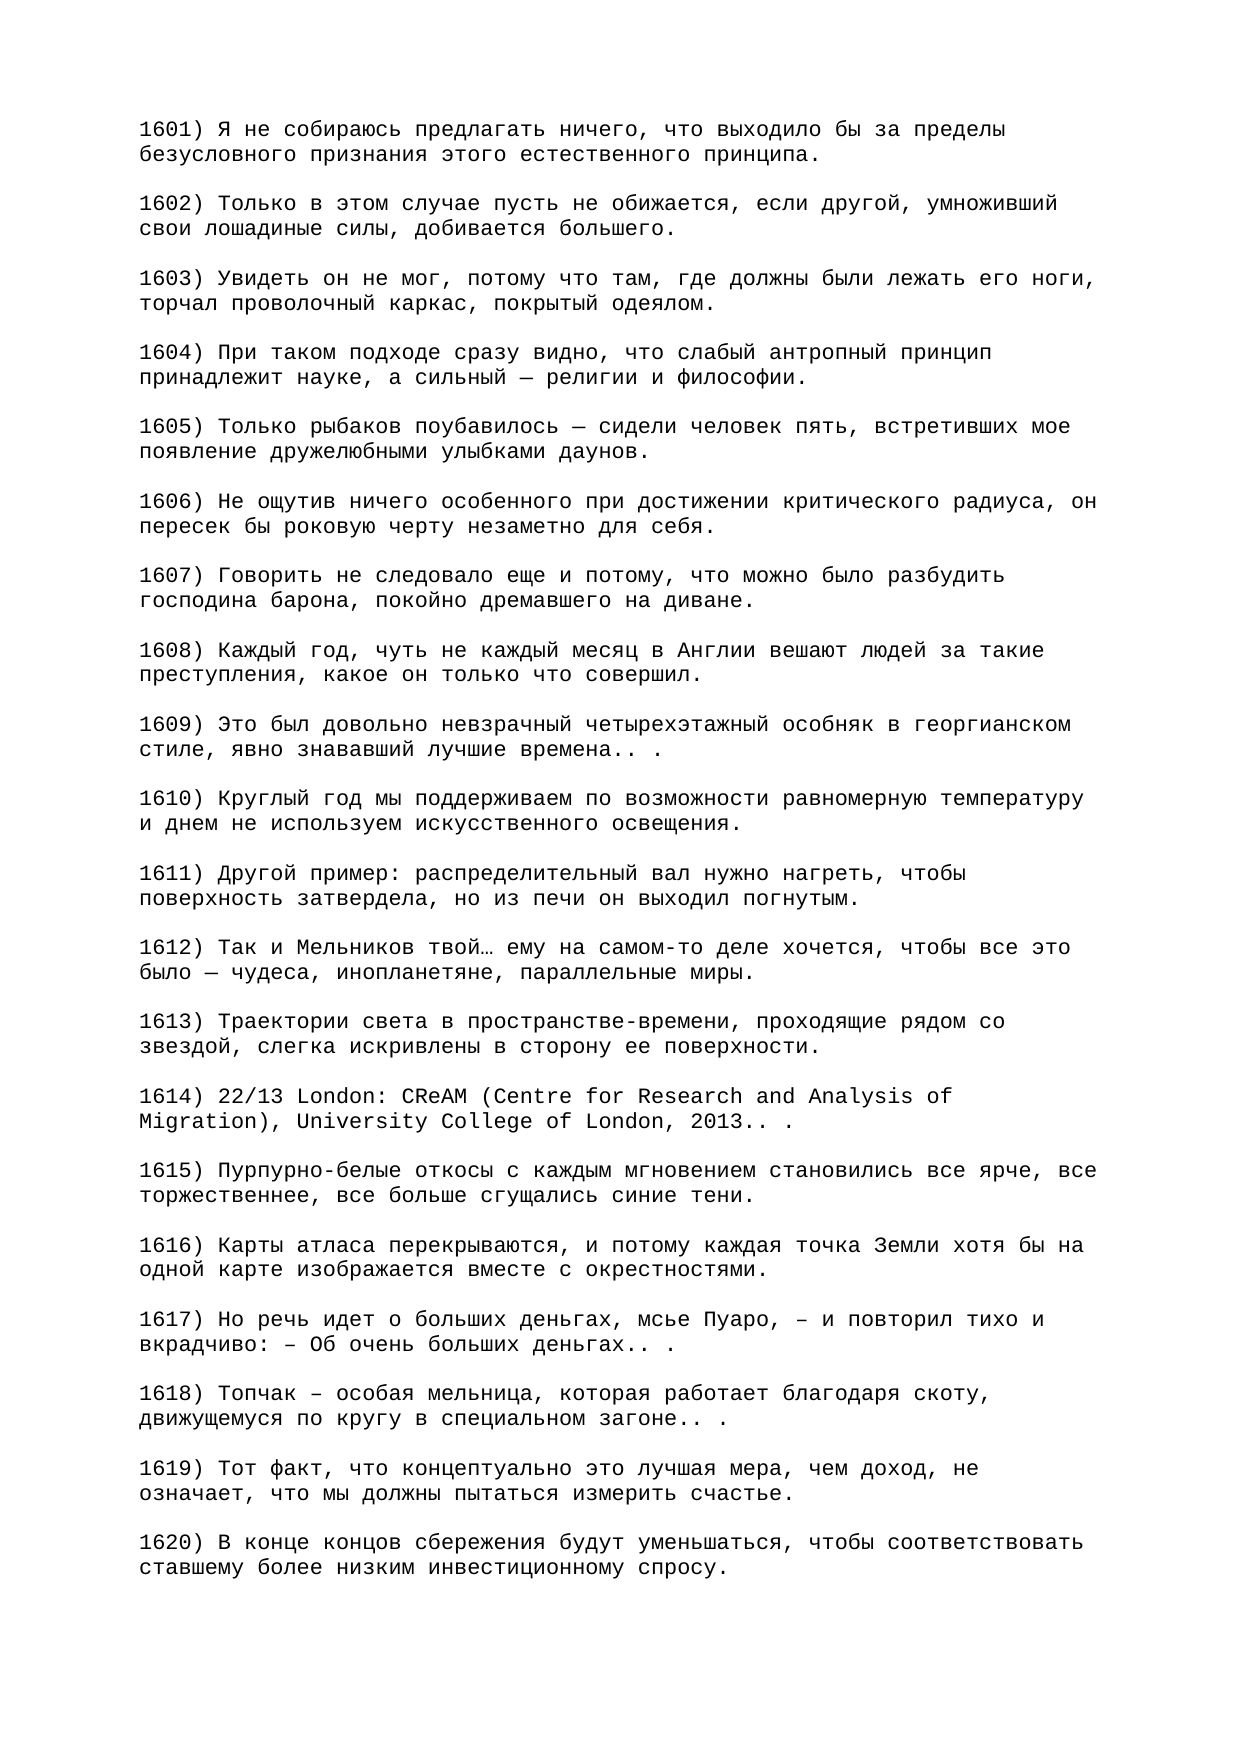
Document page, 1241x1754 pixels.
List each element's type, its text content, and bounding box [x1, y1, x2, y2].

text 1619) Тот факт, что концептуально это лучшая мера, чем доход, не означает, что мы должны пытаться измерить счастье. [139, 1457, 1101, 1506]
text 1601) Я не собираюсь предлагать ничего, что выходило бы за пределы безусловного признания этого естественного принципа. [139, 118, 1101, 168]
text 1607) Говорить не следовало еще и потому, что можно было разбудить господина барона, покойно дремавшего на диване. [139, 564, 1101, 614]
text 1615) Пурпурно-белые откосы с каждым мгновением становились все ярче, все торжественнее, все больше сгущались синие тени. [139, 1159, 1101, 1209]
text 1612) Так и Мельников твой… ему на самом-то деле хочется, чтобы все это было — чудеса, инопланетяне, параллельные миры. [139, 936, 1101, 986]
text 1608) Каждый год, чуть не каждый месяц в Англии вешают людей за такие преступления, какое он только что совершил. [139, 639, 1101, 688]
text 1606) Не ощутив ничего особенного при достижении критического радиуса, он пересек бы роковую черту незаметно для себя. [139, 490, 1101, 539]
text 1610) Круглый год мы поддерживаем по возможности равномерную температуру и днем не используем искусственного освещения. [139, 787, 1101, 837]
text 1605) Только рыбаков поубавилось — сидели человек пять, встретивших мое появление дружелюбными улыбками даунов. [139, 416, 1101, 465]
text 1617) Но речь идет о больших деньгах, мсье Пуаро, – и повторил тихо и вкрадчиво: – Об очень больших деньгах.. . [139, 1308, 1101, 1358]
text 1611) Другой пример: распределительный вал нужно нагреть, чтобы поверхность затвердела, но из печи он выходил погнутым. [139, 862, 1101, 911]
text 1609) Это был довольно невзрачный четырехэтажный особняк в георгианском стиле, явно знававший лучшие времена.. . [139, 713, 1101, 763]
text 1613) Траектории света в пространстве-времени, проходящие рядом со звездой, слегка искривлены в сторону ее поверхности. [139, 1011, 1101, 1060]
text 1614) 22/13 London: CReAM (Centre for Research and Analysis of Migration), University College of London, 2013.. . [139, 1085, 1101, 1134]
text 1616) Карты атласа перекрываются, и потому каждая точка Земли хотя бы на одной карте изображается вместе с окрестностями. [139, 1234, 1101, 1283]
text 1602) Только в этом случае пусть не обижается, если другой, умноживший свои лошадиные силы, добивается большего. [139, 192, 1101, 242]
text 1603) Увидеть он не мог, потому что там, где должны были лежать его ноги, торчал проволочный каркас, покрытый одеялом. [139, 267, 1101, 316]
text 1618) Топчак – особая мельница, которая работает благодаря скоту, движущемуся по кругу в специальном загоне.. . [139, 1382, 1101, 1432]
text 1604) При таком подходе сразу видно, что слабый антропный принцип принадлежит науке, а сильный — религии и философии. [139, 341, 1101, 391]
text 1620) В конце концов сбережения будут уменьшаться, чтобы соответствовать ставшему более низким инвестиционному спросу. [139, 1531, 1101, 1581]
